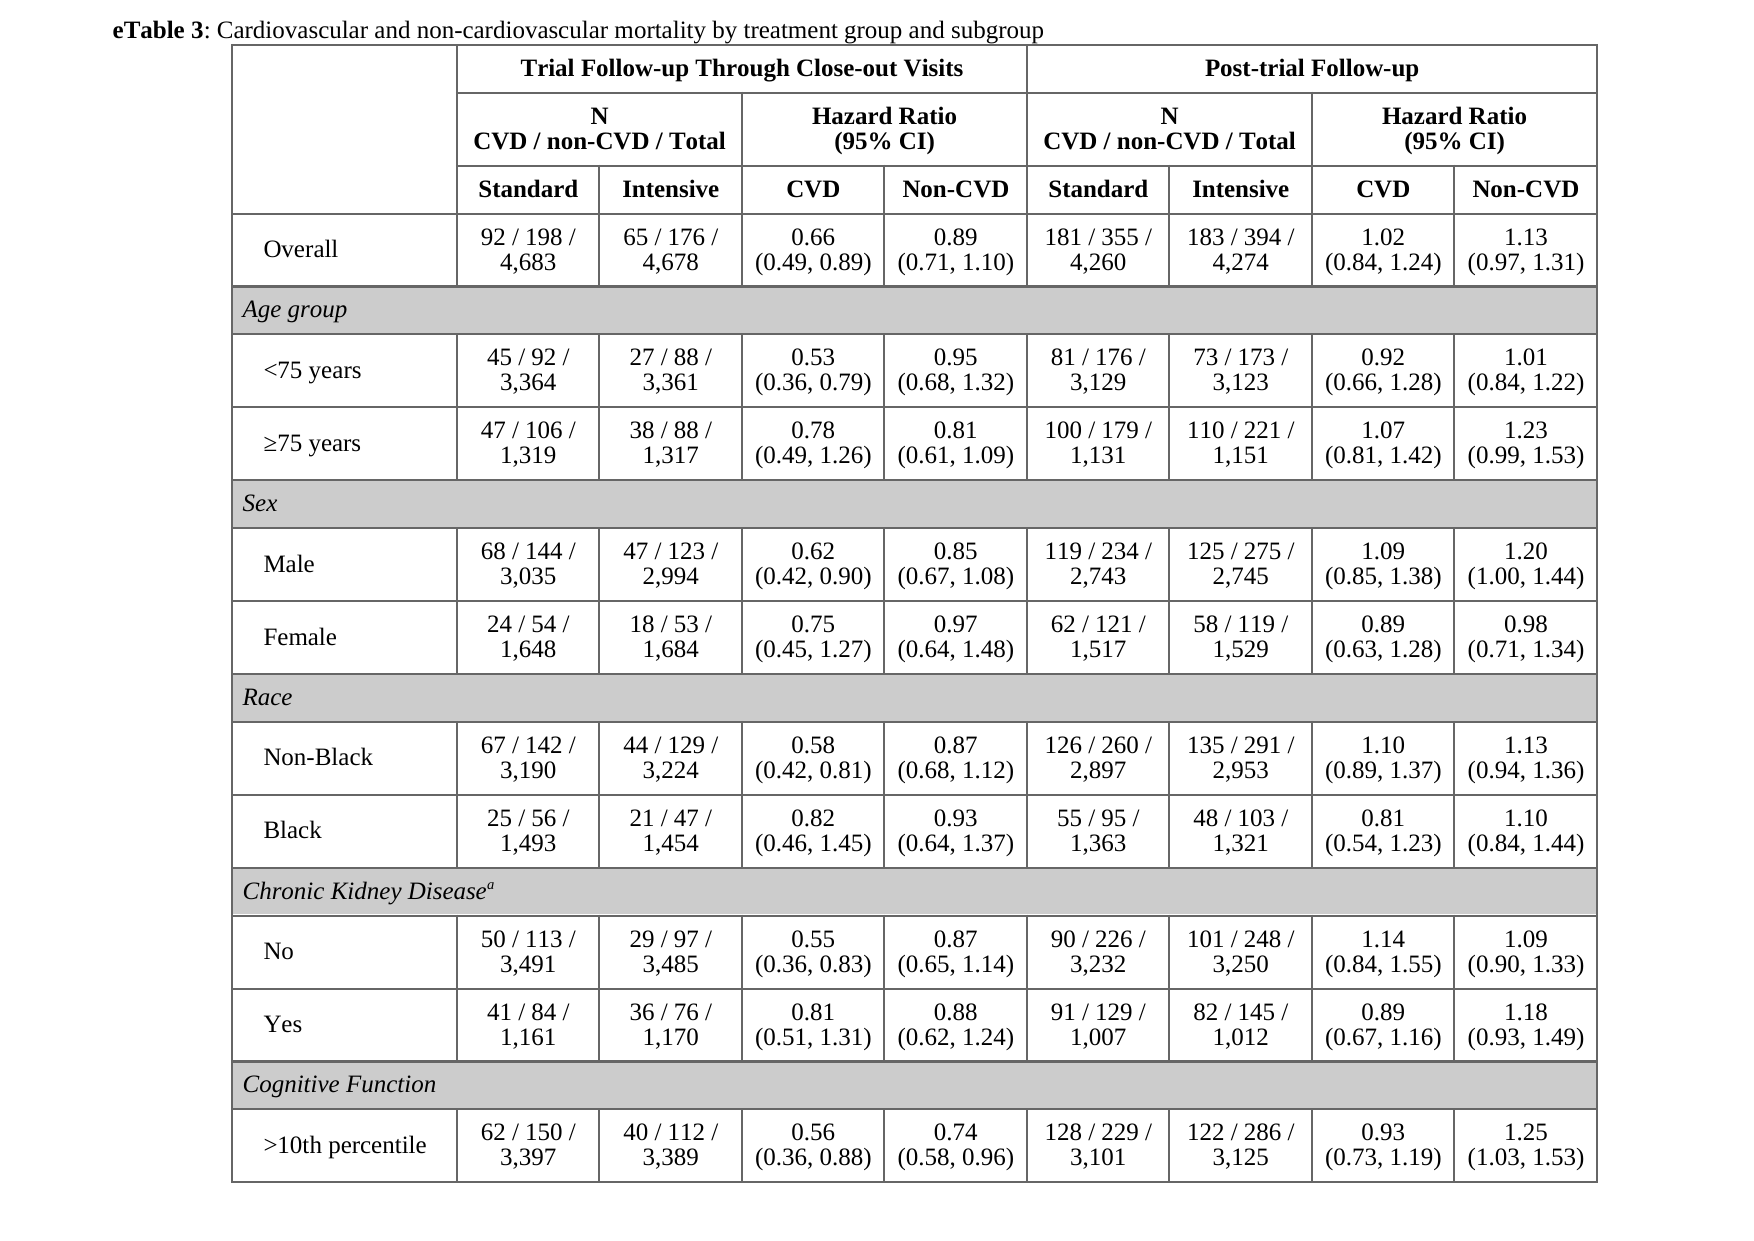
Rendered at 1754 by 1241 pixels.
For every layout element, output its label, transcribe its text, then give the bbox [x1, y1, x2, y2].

table_cell 0.55 (0.36, 0.83) [743, 917, 883, 987]
table_cell 27 / 88 / 3,361 [600, 335, 741, 406]
table_cell 0.66 (0.49, 0.89) [743, 215, 883, 285]
table_cell 92 / 198 / 4,683 [458, 215, 598, 285]
table_cell CVD [1313, 167, 1453, 212]
table_cell 125 / 275 / 2,745 [1170, 529, 1311, 600]
table_cell 126 / 260 / 2,897 [1028, 723, 1168, 794]
table_cell 0.87 (0.68, 1.12) [885, 723, 1026, 794]
table_cell 0.75 (0.45, 1.27) [743, 602, 883, 673]
table_cell 0.98 (0.71, 1.34) [1455, 602, 1596, 673]
table_cell Sex [233, 481, 1596, 527]
table_cell Standard [458, 167, 598, 212]
table_cell Yes [233, 990, 456, 1060]
table_cell 0.58 (0.42, 0.81) [743, 723, 883, 794]
table_cell 1.18 (0.93, 1.49) [1455, 990, 1596, 1060]
table_cell 47 / 106 / 1,319 [458, 408, 598, 479]
table_cell 101 / 248 / 3,250 [1170, 917, 1311, 987]
table_cell 0.78 (0.49, 1.26) [743, 408, 883, 479]
table_cell 68 / 144 / 3,035 [458, 529, 598, 600]
table_cell Non-CVD [885, 167, 1026, 212]
table_cell 21 / 47 / 1,454 [600, 796, 741, 867]
table_cell 90 / 226 / 3,232 [1028, 917, 1168, 987]
table_cell <75 years [233, 335, 456, 406]
table_cell 29 / 97 / 3,485 [600, 917, 741, 987]
table_cell 0.81 (0.51, 1.31) [743, 990, 883, 1060]
table_cell 38 / 88 / 1,317 [600, 408, 741, 479]
table_cell 36 / 76 / 1,170 [600, 990, 741, 1060]
table_cell 1.02 (0.84, 1.24) [1313, 215, 1453, 285]
table_cell Chronic Kidney Diseasea [233, 869, 1596, 914]
table_cell 1.10 (0.89, 1.37) [1313, 723, 1453, 794]
table_cell 1.14 (0.84, 1.55) [1313, 917, 1453, 987]
table_cell 81 / 176 / 3,129 [1028, 335, 1168, 406]
table_cell 73 / 173 / 3,123 [1170, 335, 1311, 406]
table_cell 0.82 (0.46, 1.45) [743, 796, 883, 867]
table_cell 135 / 291 / 2,953 [1170, 723, 1311, 794]
table_cell 100 / 179 / 1,131 [1028, 408, 1168, 479]
table_cell 82 / 145 / 1,012 [1170, 990, 1311, 1060]
table_cell Non-Black [233, 723, 456, 794]
table_cell 1.25 (1.03, 1.53) [1455, 1110, 1596, 1181]
table_cell ≥75 years [233, 408, 456, 479]
table_cell 55 / 95 / 1,363 [1028, 796, 1168, 867]
table_cell Hazard Ratio (95% CI) [743, 94, 1026, 164]
table_cell 24 / 54 / 1,648 [458, 602, 598, 673]
table_cell 65 / 176 / 4,678 [600, 215, 741, 285]
table_cell 18 / 53 / 1,684 [600, 602, 741, 673]
table_cell Intensive [600, 167, 741, 212]
table_cell 183 / 394 / 4,274 [1170, 215, 1311, 285]
table_cell 181 / 355 / 4,260 [1028, 215, 1168, 285]
table_cell 119 / 234 / 2,743 [1028, 529, 1168, 600]
table_cell Intensive [1170, 167, 1311, 212]
table_cell 1.20 (1.00, 1.44) [1455, 529, 1596, 600]
table_cell 0.92 (0.66, 1.28) [1313, 335, 1453, 406]
table_cell 110 / 221 / 1,151 [1170, 408, 1311, 479]
table_cell 0.95 (0.68, 1.32) [885, 335, 1026, 406]
table_header Post-trial Follow-up [1028, 46, 1596, 92]
table_cell 0.81 (0.54, 1.23) [1313, 796, 1453, 867]
table_cell 0.81 (0.61, 1.09) [885, 408, 1026, 479]
table_header Trial Follow-up Through Close-out Visits [458, 46, 1026, 92]
table_cell 0.89 (0.63, 1.28) [1313, 602, 1453, 673]
table_cell 0.56 (0.36, 0.88) [743, 1110, 883, 1181]
table_cell 58 / 119 / 1,529 [1170, 602, 1311, 673]
table_cell 0.85 (0.67, 1.08) [885, 529, 1026, 600]
table_cell 25 / 56 / 1,493 [458, 796, 598, 867]
table_cell 48 / 103 / 1,321 [1170, 796, 1311, 867]
table_cell 1.23 (0.99, 1.53) [1455, 408, 1596, 479]
table_cell Male [233, 529, 456, 600]
table_cell 0.93 (0.64, 1.37) [885, 796, 1026, 867]
table_cell 0.62 (0.42, 0.90) [743, 529, 883, 600]
table_cell N CVD / non-CVD / Total [1028, 94, 1311, 164]
table_cell Female [233, 602, 456, 673]
table_cell 0.89 (0.67, 1.16) [1313, 990, 1453, 1060]
table_cell CVD [743, 167, 883, 212]
table_cell 40 / 112 / 3,389 [600, 1110, 741, 1181]
table_cell 62 / 121 / 1,517 [1028, 602, 1168, 673]
table_cell 41 / 84 / 1,161 [458, 990, 598, 1060]
text eTable 3: Cardiovascular and non-cardiovascular mortality by treatment group and subgroup [112, 19, 1716, 44]
table_cell Non-CVD [1455, 167, 1596, 212]
table_cell 1.09 (0.85, 1.38) [1313, 529, 1453, 600]
table_cell Black [233, 796, 456, 867]
table_cell Race [233, 675, 1596, 721]
table_cell 1.09 (0.90, 1.33) [1455, 917, 1596, 987]
table_cell Overall [233, 215, 456, 285]
table_cell 1.07 (0.81, 1.42) [1313, 408, 1453, 479]
table_cell 1.10 (0.84, 1.44) [1455, 796, 1596, 867]
table_cell No [233, 917, 456, 987]
table_cell 0.88 (0.62, 1.24) [885, 990, 1026, 1060]
table_cell 122 / 286 / 3,125 [1170, 1110, 1311, 1181]
table_cell Hazard Ratio (95% CI) [1313, 94, 1596, 164]
table_cell 45 / 92 / 3,364 [458, 335, 598, 406]
table_cell 50 / 113 / 3,491 [458, 917, 598, 987]
table_header [233, 46, 456, 212]
table_cell 1.13 (0.94, 1.36) [1455, 723, 1596, 794]
table_cell 0.89 (0.71, 1.10) [885, 215, 1026, 285]
table_cell 47 / 123 / 2,994 [600, 529, 741, 600]
table_cell 91 / 129 / 1,007 [1028, 990, 1168, 1060]
table_cell Age group [233, 288, 1596, 333]
table_cell 62 / 150 / 3,397 [458, 1110, 598, 1181]
table_cell 0.87 (0.65, 1.14) [885, 917, 1026, 987]
table_cell 44 / 129 / 3,224 [600, 723, 741, 794]
table_cell >10th percentile [233, 1110, 456, 1181]
table_cell 1.01 (0.84, 1.22) [1455, 335, 1596, 406]
table_cell 67 / 142 / 3,190 [458, 723, 598, 794]
table_cell 0.53 (0.36, 0.79) [743, 335, 883, 406]
table_cell Standard [1028, 167, 1168, 212]
table_cell 1.13 (0.97, 1.31) [1455, 215, 1596, 285]
table_cell 0.93 (0.73, 1.19) [1313, 1110, 1453, 1181]
table_cell 128 / 229 / 3,101 [1028, 1110, 1168, 1181]
table_cell 0.74 (0.58, 0.96) [885, 1110, 1026, 1181]
table_cell N CVD / non-CVD / Total [458, 94, 741, 164]
table_cell Cognitive Function [233, 1063, 1596, 1108]
table_cell 0.97 (0.64, 1.48) [885, 602, 1026, 673]
